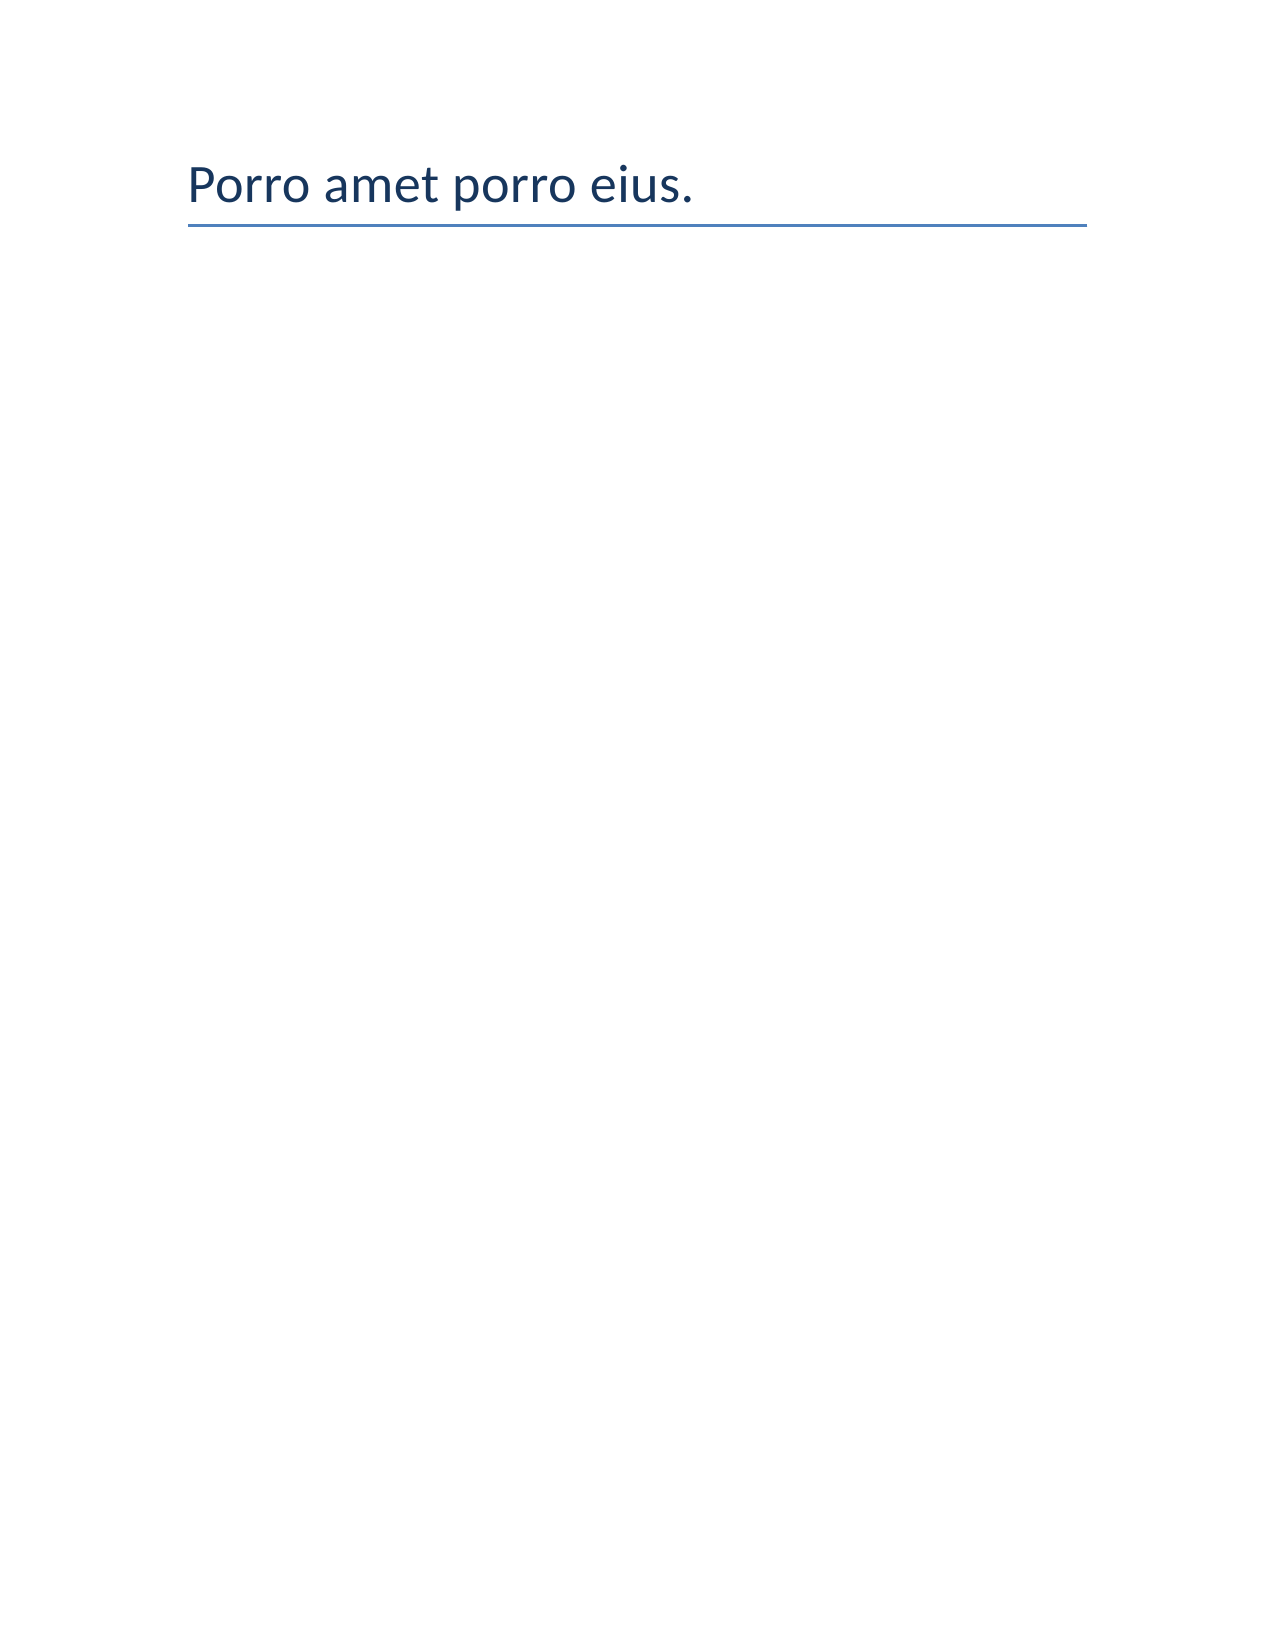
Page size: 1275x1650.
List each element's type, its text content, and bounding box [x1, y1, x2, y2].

title Porro amet porro eius. [187, 150, 1087, 227]
